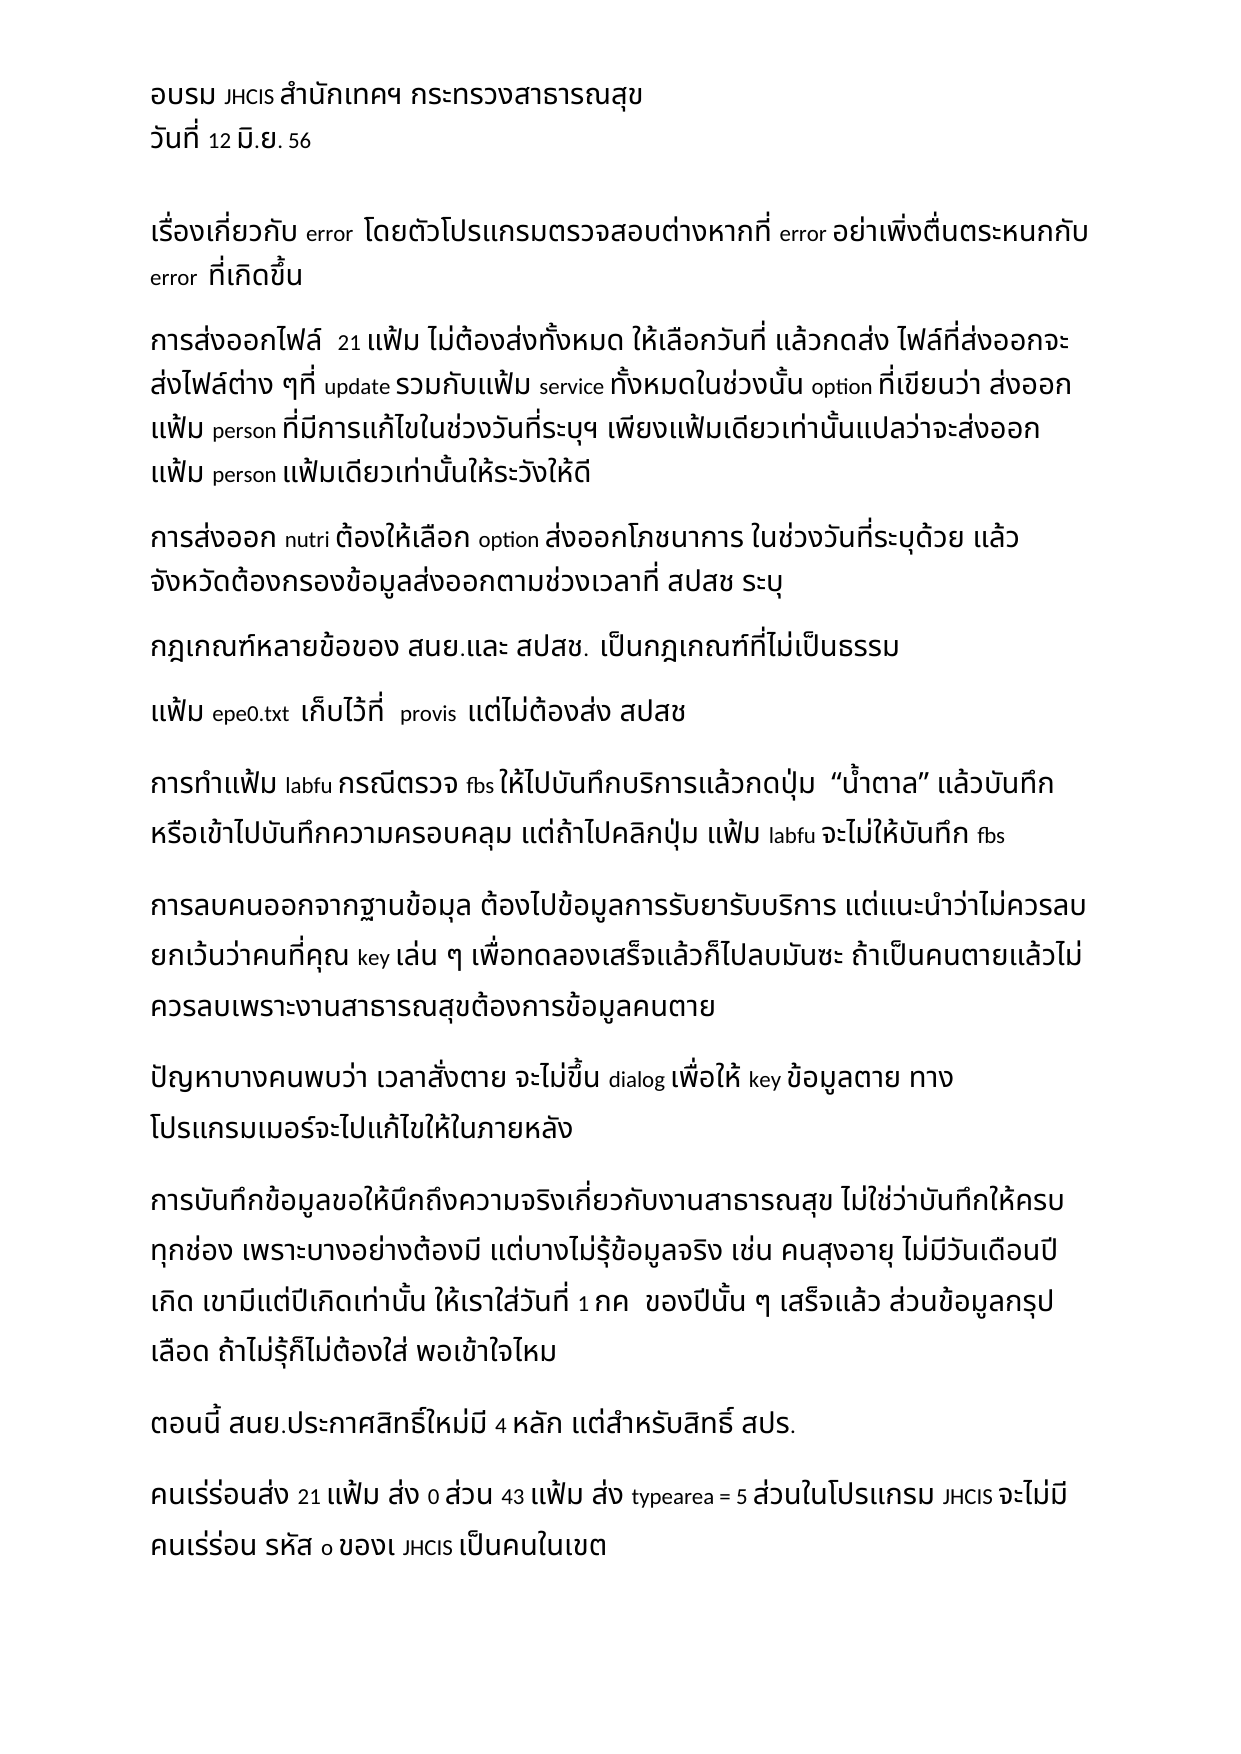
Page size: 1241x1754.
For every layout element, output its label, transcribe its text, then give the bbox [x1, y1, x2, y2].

text การลบคนออกจากฐานข้อมุล ต้องไปข้อมูลการรับยารับบริการ แต่แนะนำว่าไม่ควรลบ ยกเว้นว่าคนที่คุณ key เล่น ๆ เพื่อทดลองเสร็จแล้วก็ไปลบมันซะ ถ้าเป็นคนตายแล้วไม่ควรลบเพราะงานสาธารณสุขต้องการข้อมูลคนตาย [150, 884, 1090, 1029]
text การส่งออกไฟล์ 21 แฟ้ม ไม่ต้องส่งทั้งหมด ให้เลือกวันที่ แล้วกดส่ง ไฟล์ที่ส่งออกจะส่งไฟล์ต่าง ๆที่ update รวมกับแฟ้ม service ทั้งหมดในช่วงนั้น option ที่เขียนว่า ส่งออกแฟ้ม person ที่มีการแก้ไขในช่วงวันที่ระบุฯ เพียงแฟ้มเดียวเท่านั้นแปลว่าจะส่งออกแฟ้ม person แฟ้มเดียวเท่านั้นให้ระวังให้ดี [150, 320, 1090, 496]
text กฎเกณฑ์หลายข้อของ สนย.และ สปสช. เป็นกฎเกณฑ์ที่ไม่เป็นธรรม [150, 626, 1090, 670]
text ปัญหาบางคนพบว่า เวลาสั่งตาย จะไม่ขึ้น dialog เพื่อให้ key ข้อมูลตาย ทางโปรแกรมเมอร์จะไปแก้ไขให้ในภายหลัง [150, 1057, 1090, 1152]
text ตอนนี้ สนย.ประกาศสิทธิ์ใหม่มี 4 หลัก แต่สำหรับสิทธิ์ สปร. [150, 1402, 1090, 1446]
text การส่งออก nutri ต้องให้เลือก option ส่งออกโภชนาการ ในช่วงวันที่ระบุด้วย แล้วจังหวัดต้องกรองข้อมูลส่งออกตามช่วงเวลาที่ สปสช ระบุ [150, 517, 1090, 605]
text แฟ้ม epe0.txt เก็บไว้ที่ provis แต่ไม่ต้องส่ง สปสช [150, 691, 1090, 735]
text เรื่องเกี่ยวกับ error โดยตัวโปรแกรมตรวจสอบต่างหากที่ error อย่าเพิ่งตื่นตระหนกกับ error ที่เกิดขึ้น [150, 211, 1090, 299]
text คนเร่ร่อนส่ง 21 แฟ้ม ส่ง 0 ส่วน 43 แฟ้ม ส่ง typearea = 5 ส่วนในโปรแกรม JHCIS จะไม่มีคนเร่ร่อน รหัส o ของเ JHCIS เป็นคนในเขต [150, 1474, 1090, 1568]
text การทำแฟ้ม labfu กรณีตรวจ fbs ให้ไปบันทึกบริการแล้วกดปุ่ม “น้ำตาล” แล้วบันทึกหรือเข้าไปบันทึกความครอบคลุม แต่ถ้าไปคลิกปุ่ม แฟ้ม labfu จะไม่ให้บันทึก fbs [150, 762, 1090, 857]
text การบันทึกข้อมูลขอให้นึกถึงความจริงเกี่ยวกับงานสาธารณสุข ไม่ใช่ว่าบันทึกให้ครบทุกช่อง เพราะบางอย่างต้องมี แต่บางไม่รุ้ข้อมูลจริง เช่น คนสุงอายุ ไม่มีวันเดือนปีเกิด เขามีแต่ปีเกิดเท่านั้น ให้เราใส่วันที่ 1 กค ของปีนั้น ๆ เสร็จแล้ว ส่วนข้อมูลกรุปเลือด ถ้าไม่รุ้ก็ไม่ต้องใส่ พอเข้าใจไหม [150, 1179, 1090, 1375]
